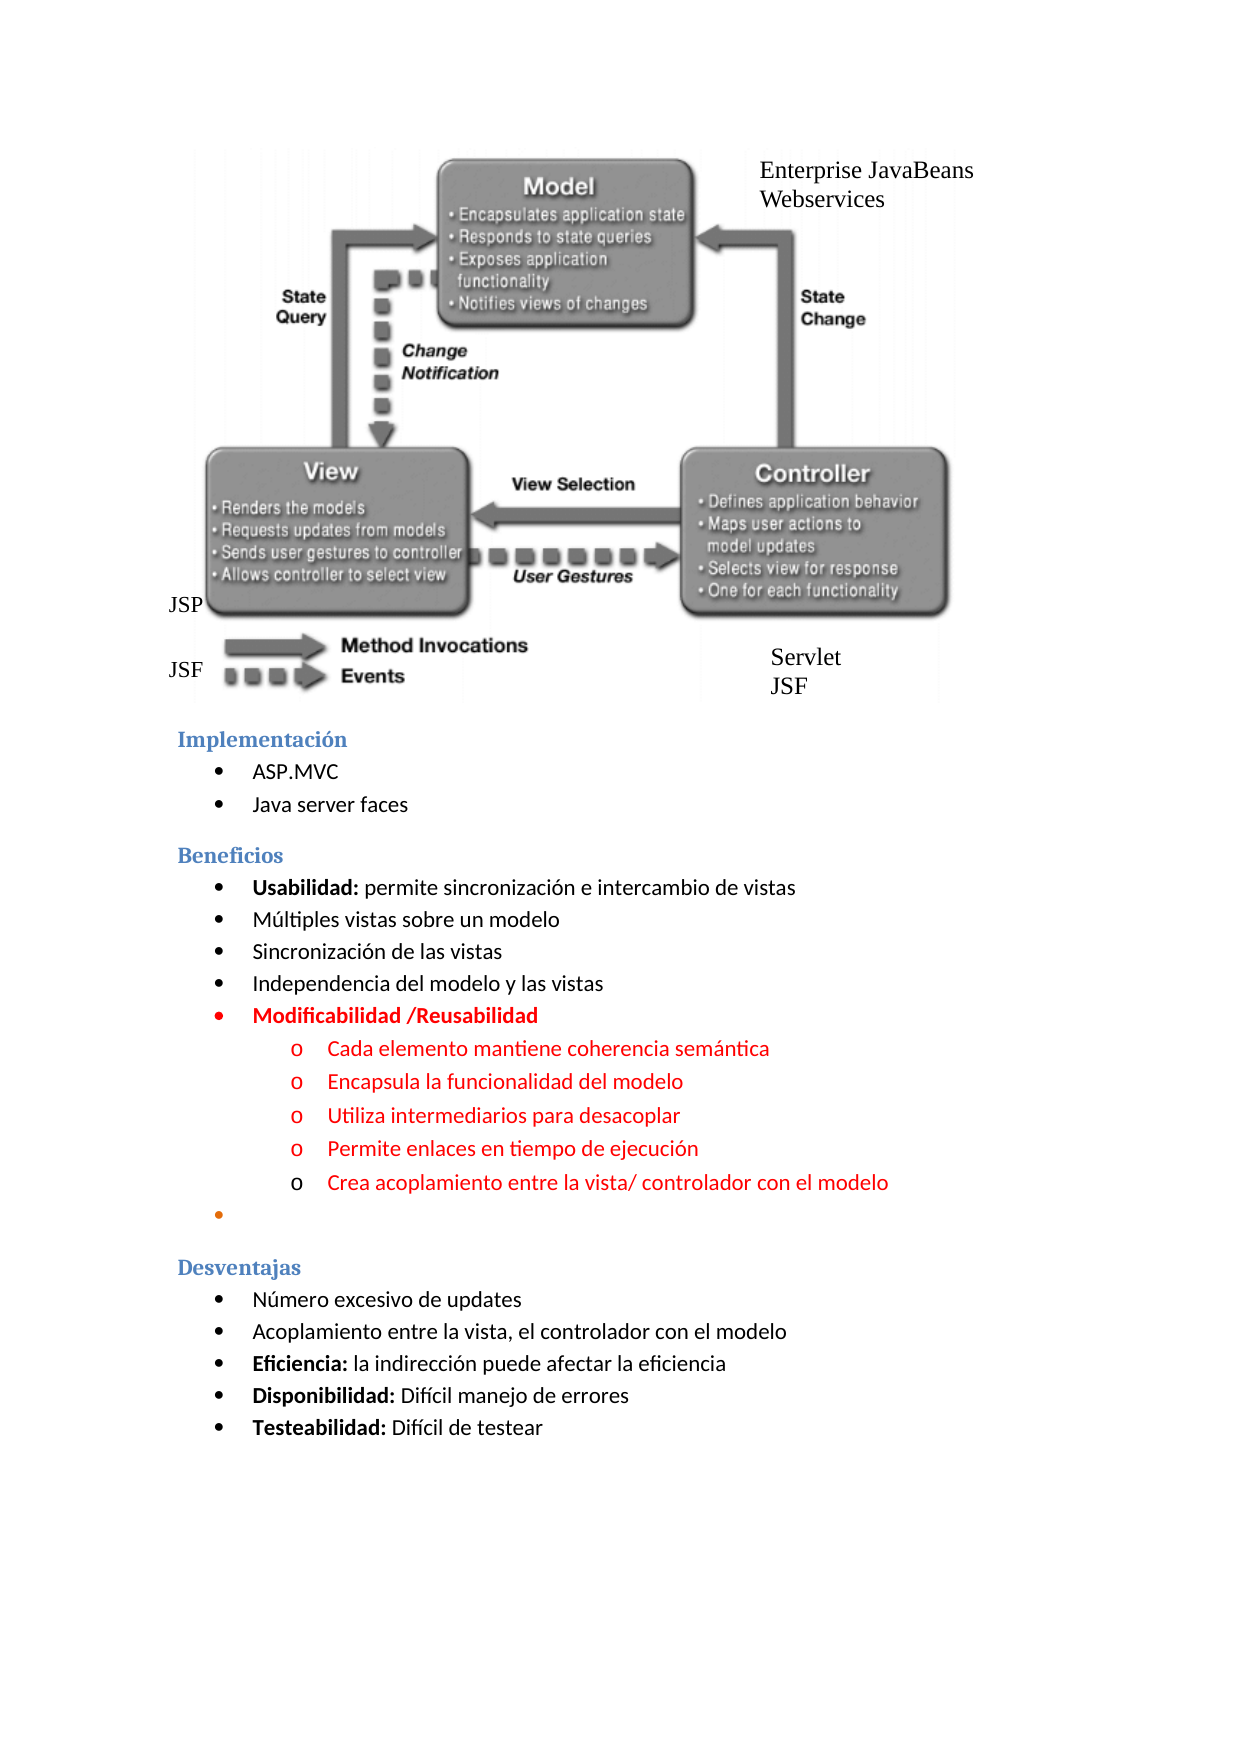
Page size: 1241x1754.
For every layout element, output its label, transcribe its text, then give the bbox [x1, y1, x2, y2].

list ASP.MVC [215, 757, 1063, 786]
subtitle Desventajas [177, 1254, 1063, 1281]
subtitle Implementación [177, 727, 1063, 754]
subtitle Beneficios [177, 843, 1063, 869]
list Múltiples vistas sobre un modelo [215, 905, 1063, 933]
list Eficiencia: la indirección puede afectar la eficiencia [215, 1349, 1063, 1377]
list Encapsula la funcionalidad del modelo [290, 1067, 1063, 1097]
list Independencia del modelo y las vistas [215, 969, 1063, 997]
list Disponibilidad: Difícil manejo de errores [215, 1381, 1063, 1409]
list Permite enlaces en tiempo de ejecución [290, 1134, 1063, 1164]
list Crea acoplamiento entre la vista/ controlador con el modelo [290, 1168, 1063, 1197]
list Utiliza intermediarios para desacoplar [290, 1101, 1063, 1130]
picture [177, 147, 970, 703]
list Java server faces [215, 790, 1063, 818]
list Sincronización de las vistas [215, 937, 1063, 965]
list Modificabilidad /Reusabilidad [215, 1002, 1063, 1030]
list Testeabilidad: Difícil de testear [215, 1413, 1063, 1442]
list Número excesivo de updates [215, 1285, 1063, 1313]
list Cada elemento mantiene coherencia semántica [290, 1034, 1063, 1063]
list Acoplamiento entre la vista, el controlador con el modelo [215, 1317, 1063, 1345]
list Usabilidad: permite sincronización e intercambio de vistas [215, 873, 1063, 901]
